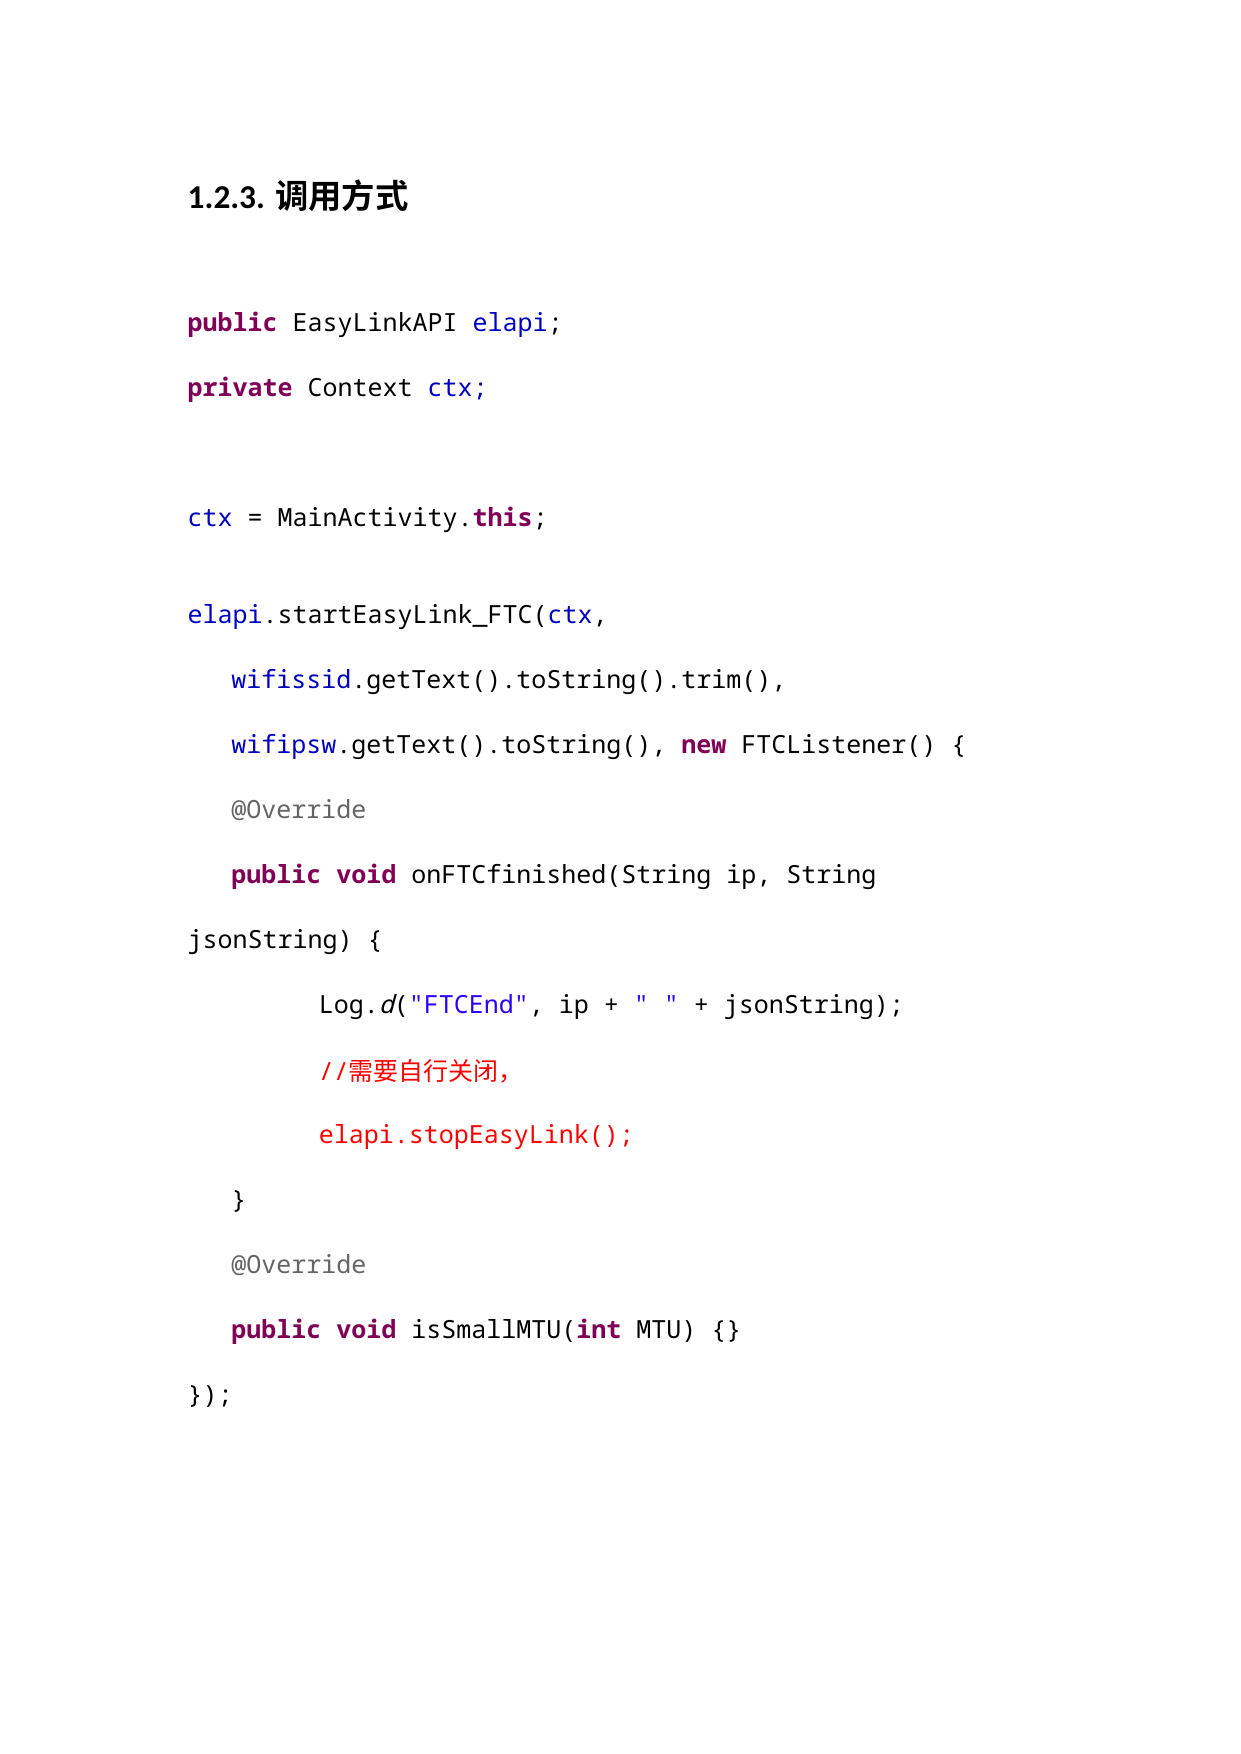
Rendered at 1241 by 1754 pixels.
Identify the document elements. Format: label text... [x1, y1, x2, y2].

text elapi.startEasyLink_FTC(ctx, [187, 582, 1053, 647]
text private Context ctx; [187, 354, 1053, 419]
text @Override [187, 777, 1053, 842]
text ctx = MainActivity.this; [187, 484, 1053, 549]
text @Override [187, 1232, 1053, 1297]
text } [187, 1167, 1053, 1232]
text wifissid.getText().toString().trim(), [187, 647, 1053, 712]
text public void isSmallMTU(int MTU) {} [187, 1297, 1053, 1362]
text public void onFTCfinished(String ip, String jsonString) { [187, 842, 1053, 972]
text wifipsw.getText().toString(), new FTCListener() { [187, 712, 1053, 777]
text //需要自行关闭， [187, 1037, 1053, 1102]
text public EasyLinkAPI elapi; [187, 289, 1053, 354]
text Log.d("FTCEnd", ip + " " + jsonString); [187, 972, 1053, 1037]
subtitle 调用方式 [187, 162, 1053, 227]
text }); [187, 1362, 1053, 1427]
text elapi.stopEasyLink(); [187, 1102, 1053, 1167]
